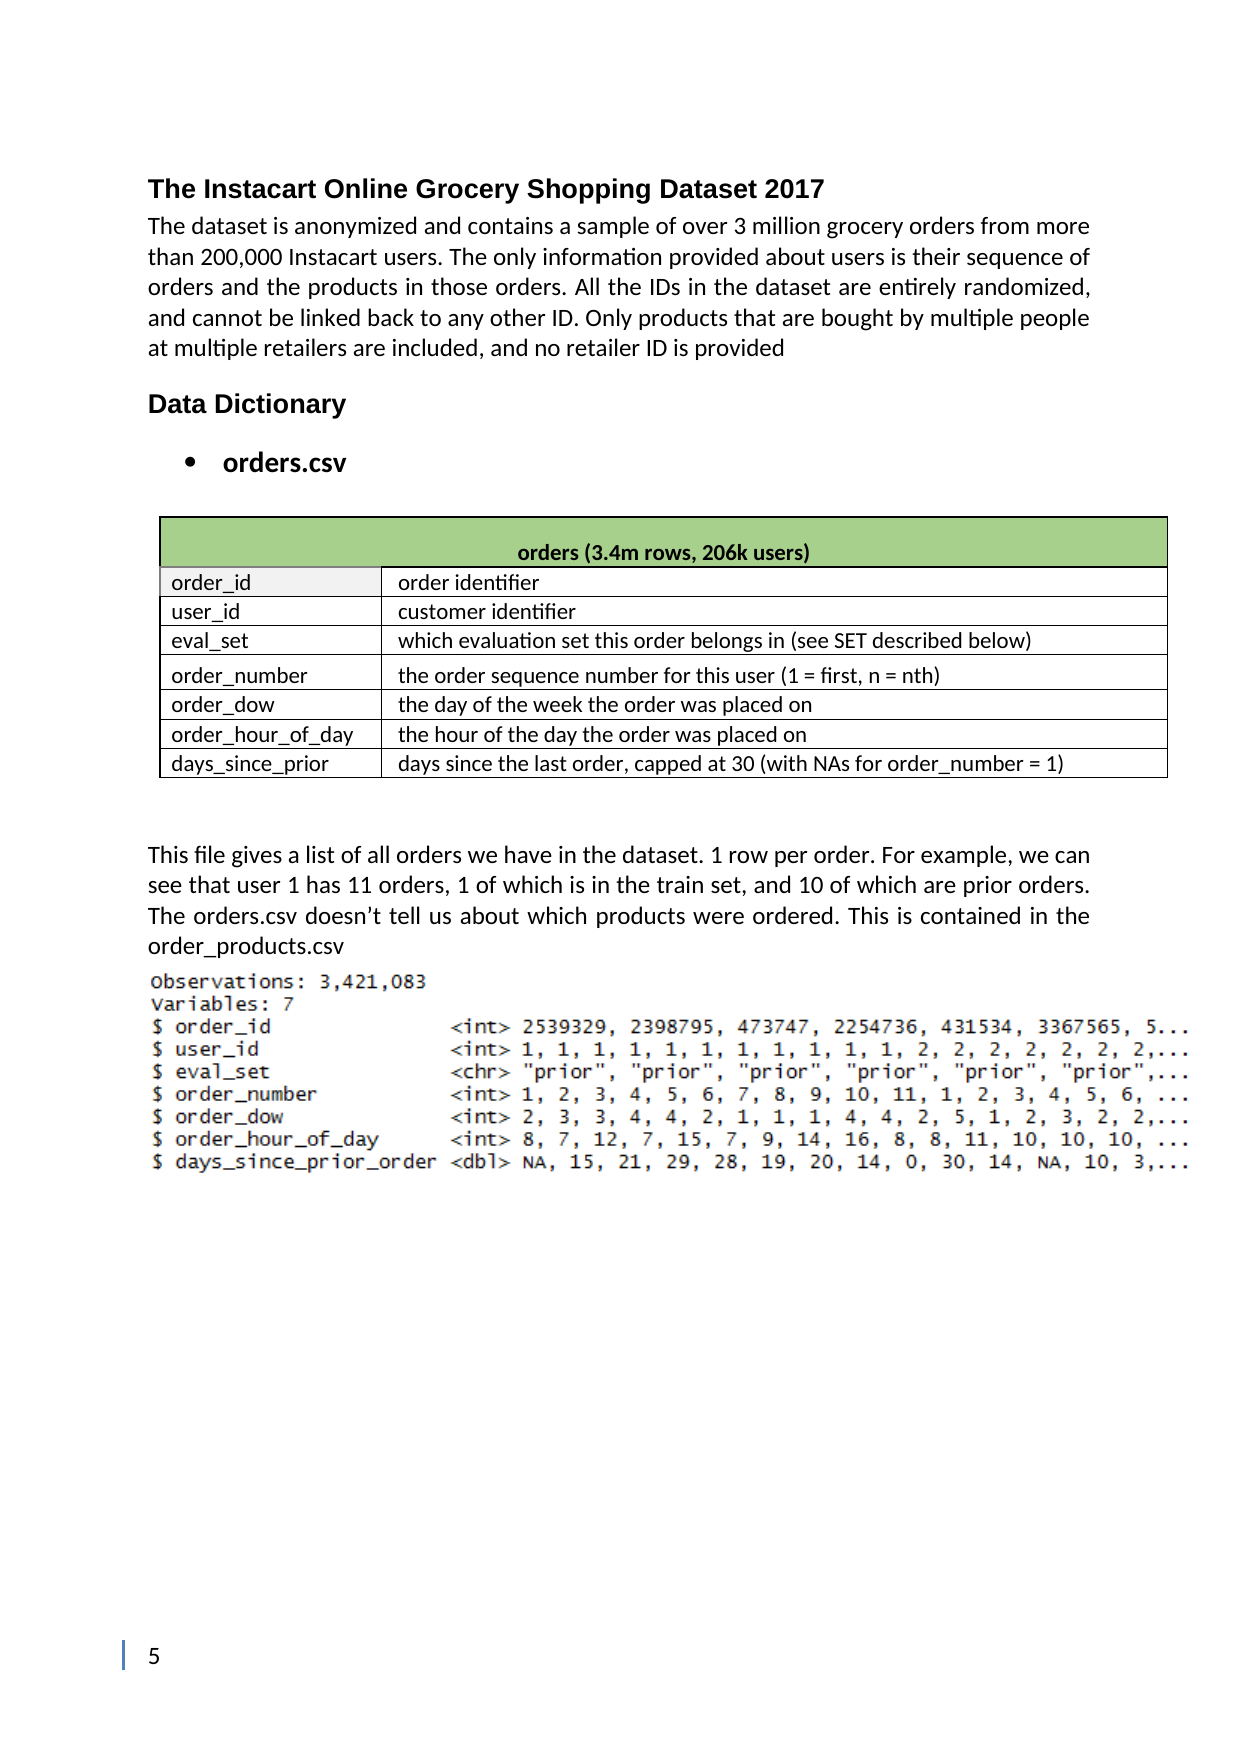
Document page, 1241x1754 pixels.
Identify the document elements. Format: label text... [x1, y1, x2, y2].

table_cell days_since_prior [161, 749, 381, 777]
subtitle orders.csv [185, 444, 1092, 480]
table_cell the order sequence number for this user (1 = first, n = nth) [382, 655, 1167, 689]
table_cell order_dow [161, 690, 381, 718]
text The dataset is anonymized and contains a sample of over 3 million grocery orders from more than 200,000 Instacart users. The only information provided about users is their sequence of orders and the products in those orders. All the IDs in the dataset are entirely randomized, and cannot be linked back to any other ID. Only products that are bought by multiple people at multiple retailers are included, and no retailer ID is provided [148, 210, 1092, 363]
table_cell user_id [161, 597, 381, 625]
table_cell the day of the week the order was placed on [382, 690, 1167, 718]
subtitle Data Dictionary [148, 388, 1092, 419]
table_header orders (3.4m rows, 206k users) [161, 518, 1167, 566]
text This file gives a list of all orders we have in the dataset. 1 row per order. For example, we can see that user 1 has 11 orders, 1 of which is in the train set, and 10 of which are prior orders. The orders.csv doesn’t tell us about which products were ordered. This is contained in the order_products.csv [148, 839, 1092, 961]
table_cell order_number [161, 655, 381, 689]
picture [147, 961, 1217, 1209]
table_cell customer identifier [382, 597, 1167, 625]
table_cell order_hour_of_day [161, 720, 381, 748]
table_cell eval_set [161, 626, 381, 654]
subtitle The Instacart Online Grocery Shopping Dataset 2017 [148, 173, 1092, 204]
table_cell days since the last order, capped at 30 (with NAs for order_number = 1) [382, 749, 1167, 777]
table_cell which evaluation set this order belongs in (see SET described below) [382, 626, 1167, 654]
table_cell order identifier [382, 568, 1167, 596]
table_cell the hour of the day the order was placed on [382, 720, 1167, 748]
table_cell order_id [161, 568, 381, 596]
